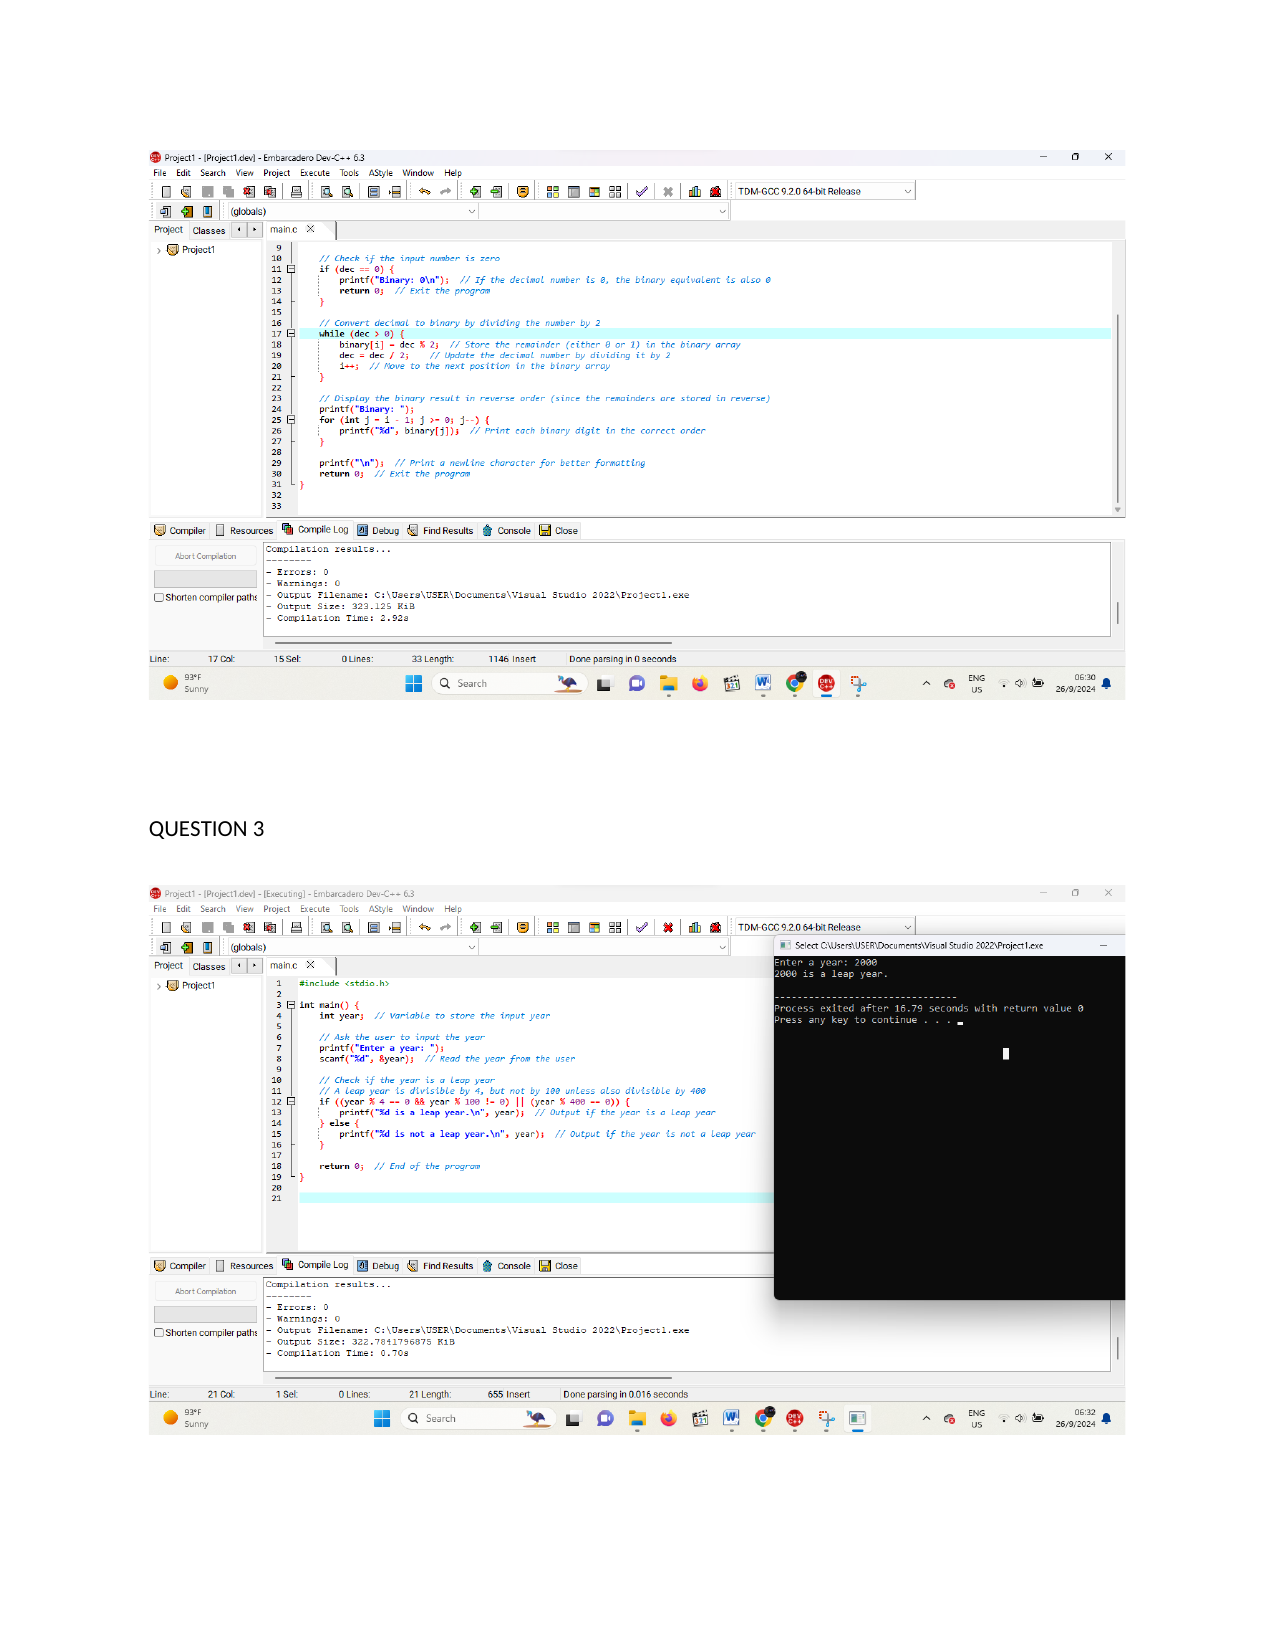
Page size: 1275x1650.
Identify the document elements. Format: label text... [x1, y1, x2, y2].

picture [148, 885, 1126, 1435]
picture [148, 150, 1126, 700]
text QUESTION 3 [149, 814, 1127, 842]
